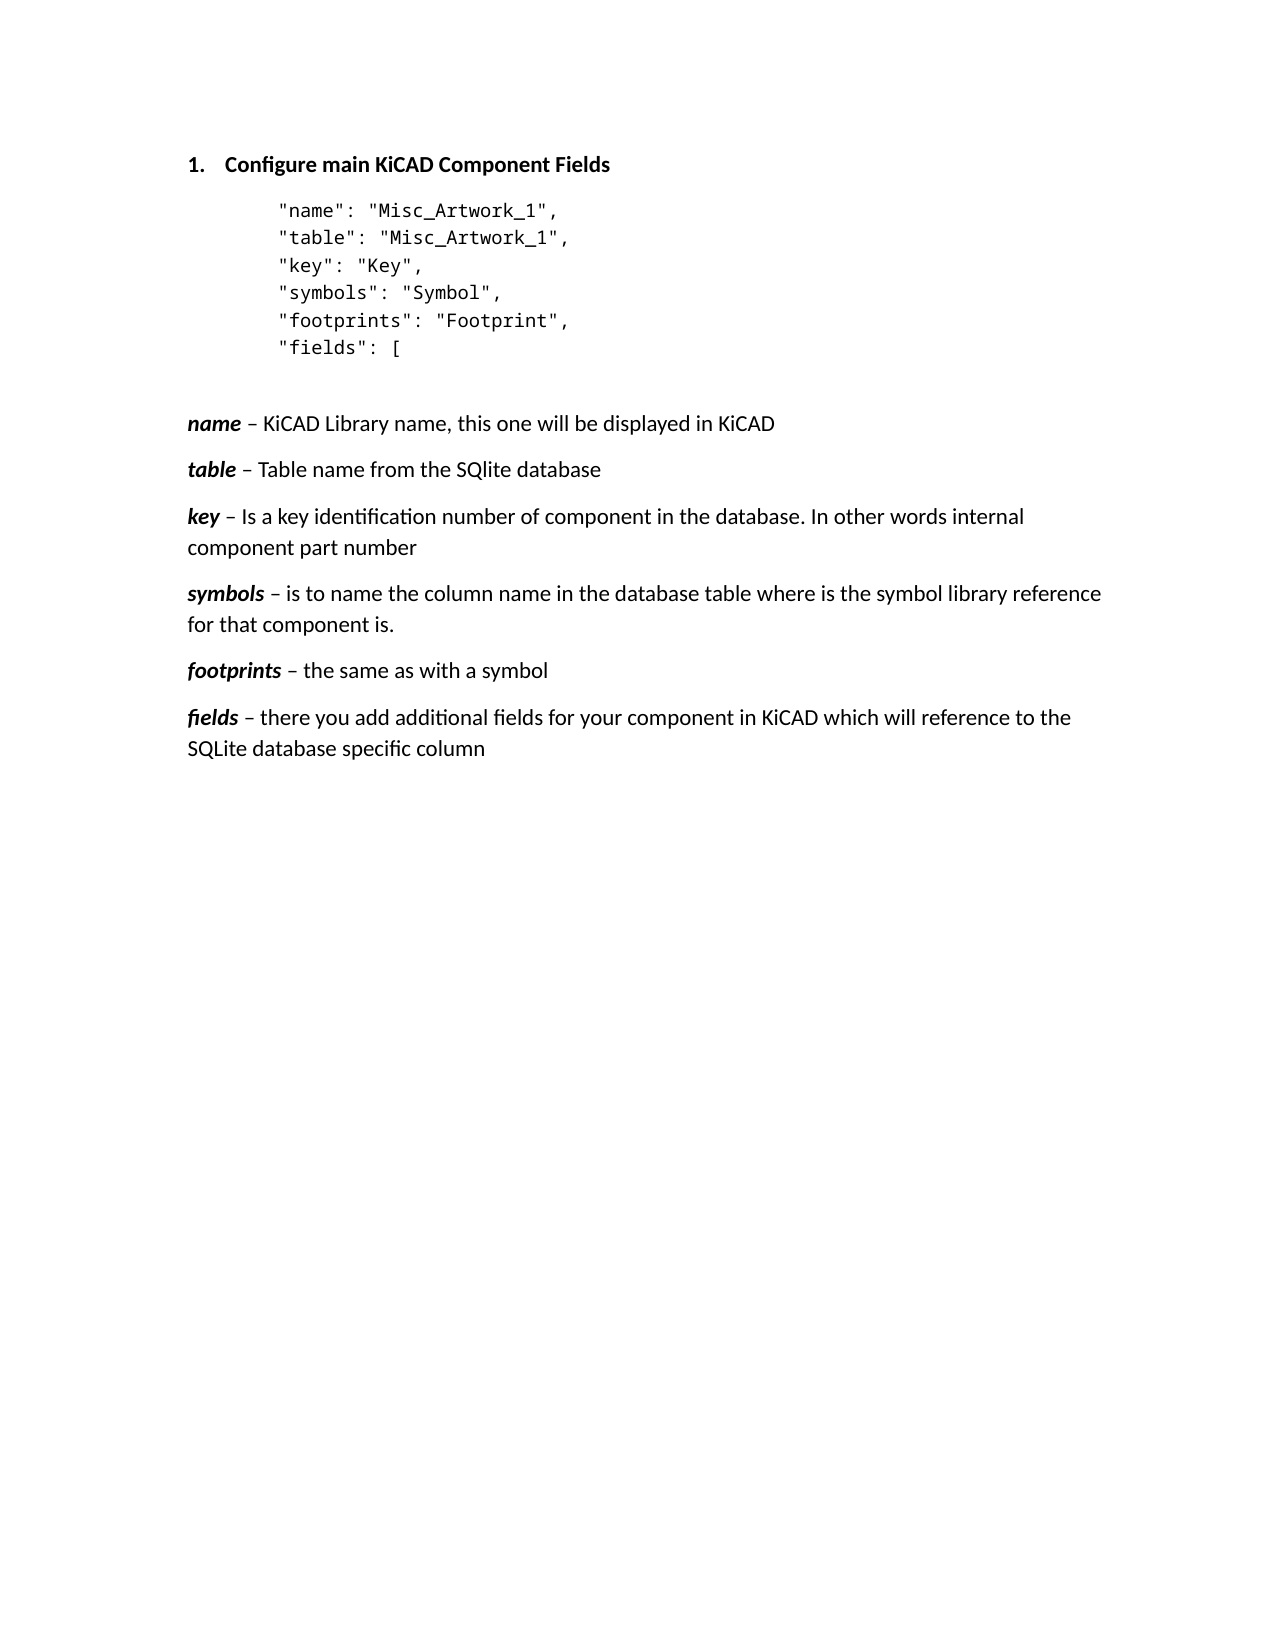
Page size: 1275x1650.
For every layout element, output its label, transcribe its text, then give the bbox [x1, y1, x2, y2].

text table – Table name from the SQlite database [187, 456, 1125, 484]
text name – KiCAD Library name, this one will be displayed in KiCAD [187, 409, 1125, 437]
text symbols – is to name the column name in the database table where is the symbol library reference for that component is. [187, 579, 1125, 638]
text "fields": [ [187, 334, 1125, 360]
text "symbols": "Symbol", [187, 279, 1125, 305]
text "key": "Key", [187, 252, 1125, 277]
text footprints – the same as with a symbol [187, 657, 1125, 685]
list Configure main KiCAD Component Fields [187, 150, 1125, 178]
text "name": "Misc_Artwork_1", [187, 197, 1125, 222]
text fields – there you add additional fields for your component in KiCAD which will reference to the SQLite database specific column [187, 703, 1125, 762]
text key – Is a key identification number of component in the database. In other words internal component part number [187, 502, 1125, 561]
text "footprints": "Footprint", [187, 307, 1125, 332]
text "table": "Misc_Artwork_1", [187, 224, 1125, 250]
